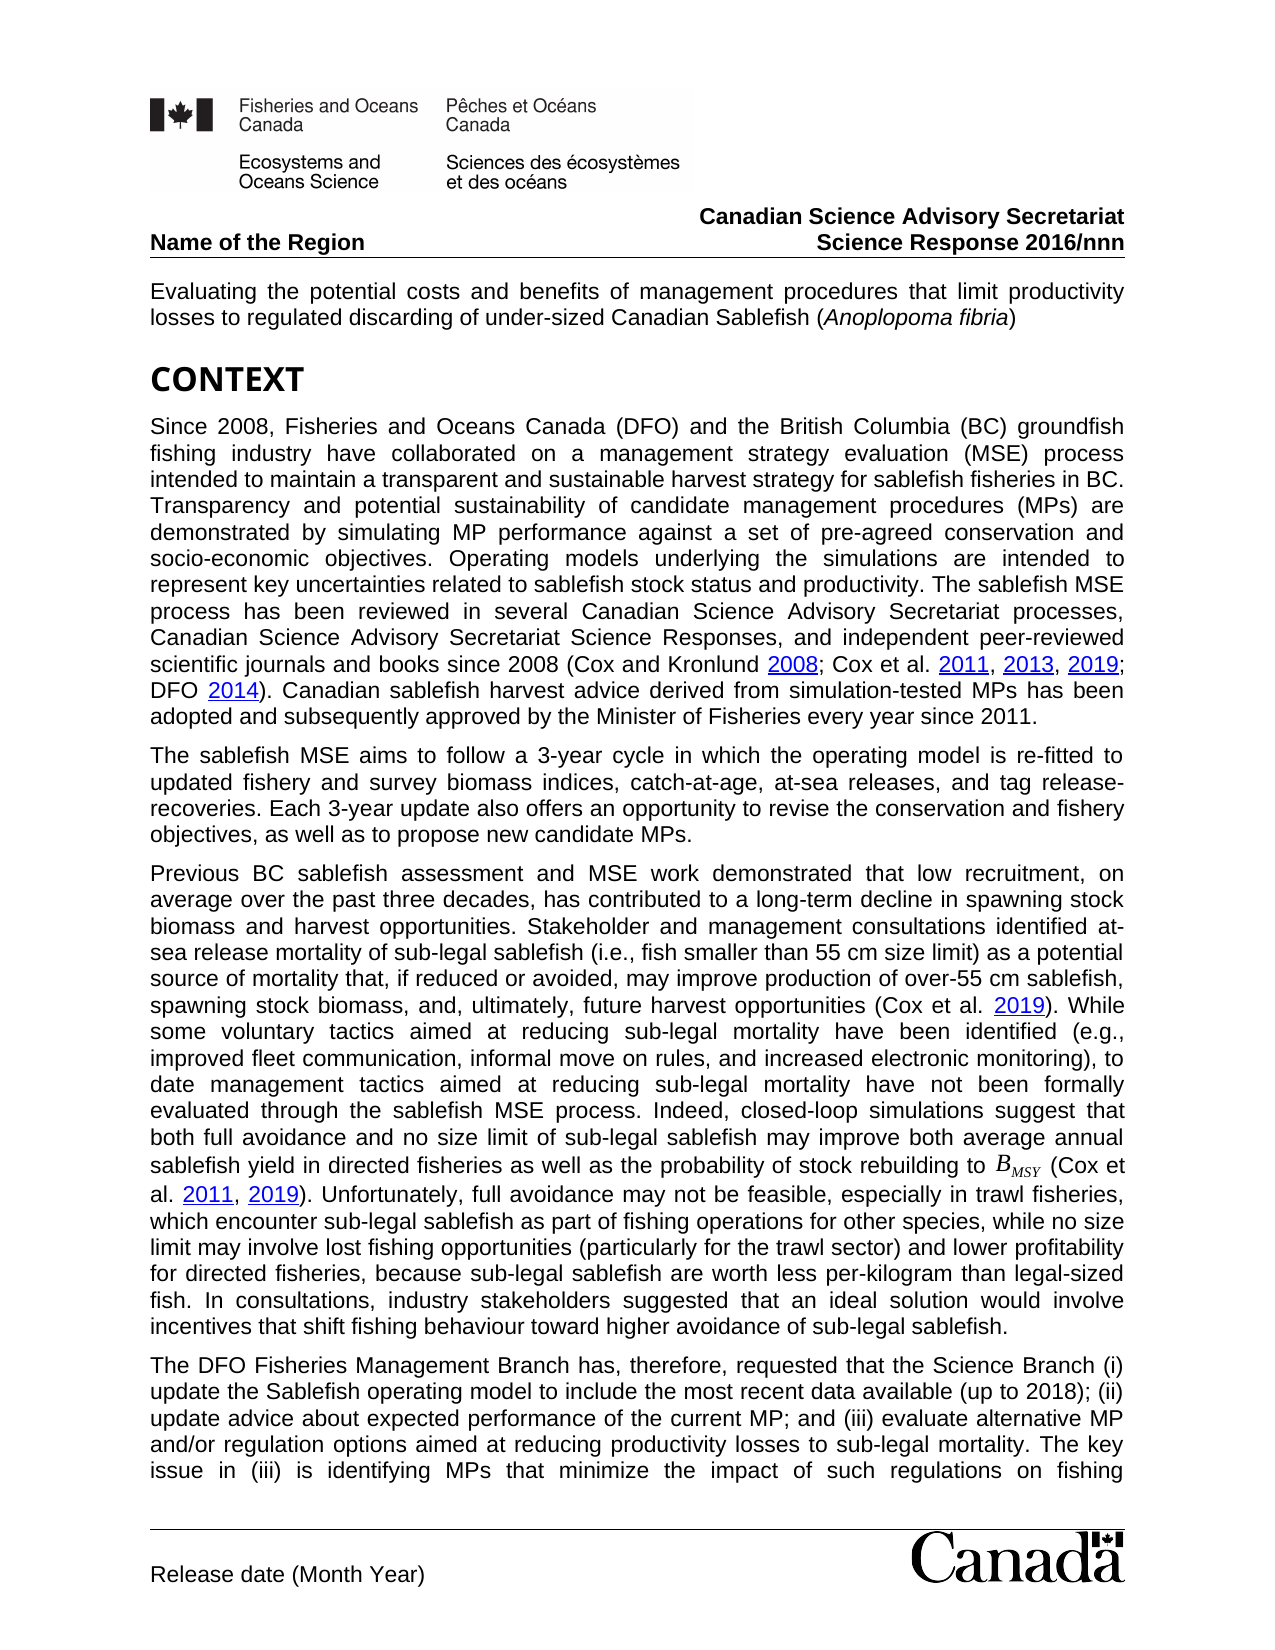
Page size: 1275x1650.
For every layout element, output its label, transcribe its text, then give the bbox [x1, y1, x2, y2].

picture [911, 1531, 1125, 1583]
text Since 2008, Fisheries and Oceans Canada (DFO) and the British Columbia (BC) groundfish fishing industry have collaborated on a management strategy evaluation (MSE) process intended to maintain a transparent and sustainable harvest strategy for sablefish fisheries in BC. Transparency and potential sustainability of candidate management procedures (MPs) are demonstrated by simulating MP performance against a set of pre-agreed conservation and socio-economic objectives. Operating models underlying the simulations are intended to represent key uncertainties related to sablefish stock status and productivity. The sablefish MSE process has been reviewed in several Canadian Science Advisory Secretariat processes, Canadian Science Advisory Secretariat Science Responses, and independent peer-reviewed scientific journals and books since 2008 (Cox and Kronlund 2008; Cox et al. 2011, 2013, 2019; DFO 2014). Canadian sablefish harvest advice derived from simulation-tested MPs has been adopted and subsequently approved by the Minister of Fisheries every year since 2011. [150, 413, 1125, 729]
subtitle Context [150, 355, 1125, 401]
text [150, 1352, 1125, 1484]
text Evaluating the potential costs and benefits of management procedures that limit productivity losses to regulated discarding of under-sized Canadian Sablefish (Anoplopoma fibria) [150, 278, 1125, 330]
picture [150, 89, 695, 191]
text Previous BC sablefish assessment and MSE work demonstrated that low recruitment, on average over the past three decades, has contributed to a long-term decline in spawning stock biomass and harvest opportunities. Stakeholder and management consultations identified at-sea release mortality of sub-legal sablefish (i.e., fish smaller than 55 cm size limit) as a potential source of mortality that, if reduced or avoided, may improve production of over-55 cm sablefish, spawning stock biomass, and, ultimately, future harvest opportunities (Cox et al. 2019). While some voluntary tactics aimed at reducing sub-legal mortality have been identified (e.g., improved fleet communication, informal move on rules, and increased electronic monitoring), to date management tactics aimed at reducing sub-legal mortality have not been formally evaluated through the sablefish MSE process. Indeed, closed-loop simulations suggest that both full avoidance and no size limit of sub-legal sablefish may improve both average annual sablefish yield in directed fisheries as well as the probability of stock rebuilding to (Cox et al. 2011, 2019). Unfortunately, full avoidance may not be feasible, especially in trawl fisheries, which encounter sub-legal sablefish as part of fishing operations for other species, while no size limit may involve lost fishing opportunities (particularly for the trawl sector) and lower profitability for directed fisheries, because sub-legal sablefish are worth less per-kilogram than legal-sized fish. In consultations, industry stakeholders suggested that an ideal solution would involve incentives that shift fishing behaviour toward higher avoidance of sub-legal sablefish. [150, 860, 1125, 1339]
text The sablefish MSE aims to follow a 3-year cycle in which the operating model is re-fitted to updated fishery and survey biomass indices, catch-at-age, at-sea releases, and tag release-recoveries. Each 3-year update also offers an opportunity to revise the conservation and fishery objectives, as well as to propose new candidate MPs. [150, 742, 1125, 847]
